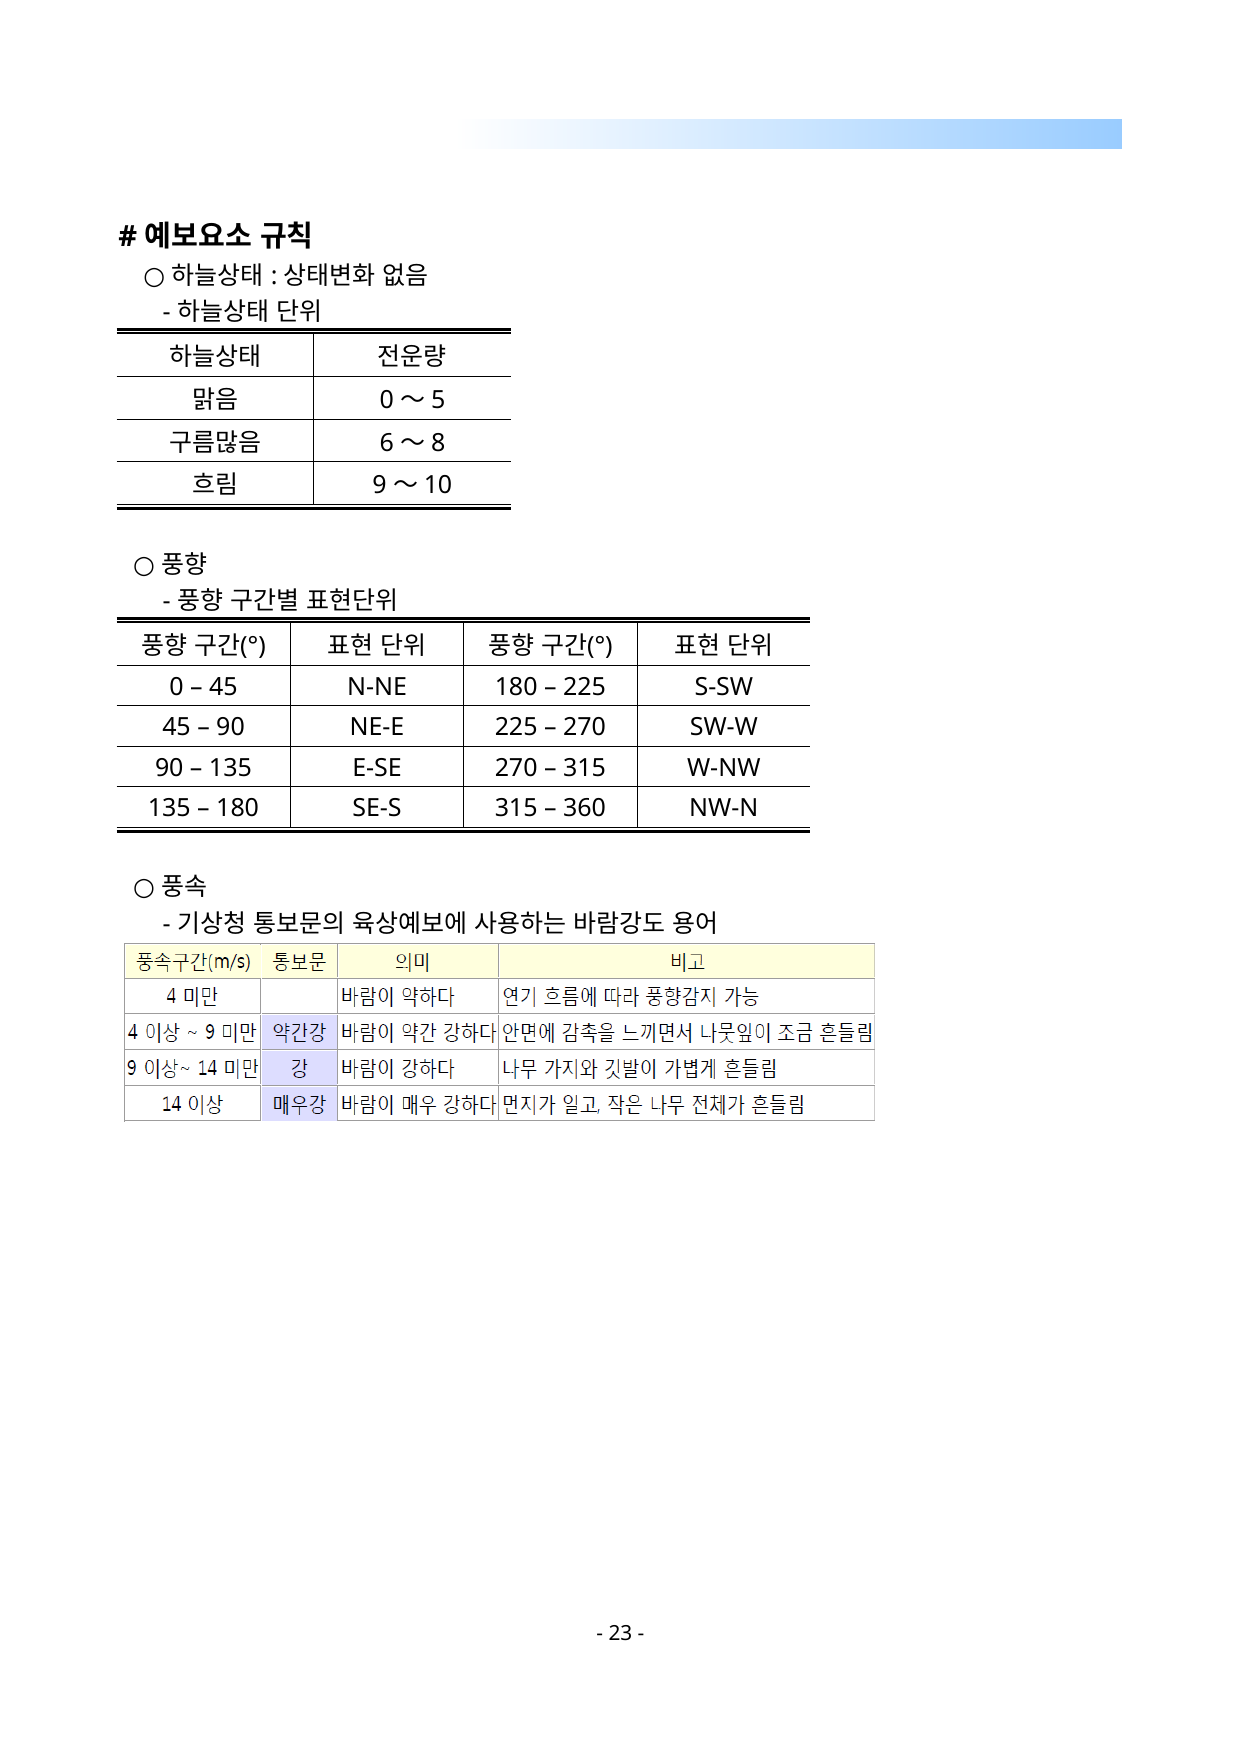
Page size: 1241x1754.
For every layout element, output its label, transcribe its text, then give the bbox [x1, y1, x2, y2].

table_cell SW-W [638, 706, 810, 746]
table_cell 0 – 45 [117, 666, 290, 705]
text # 예보요소 규칙 [118, 213, 1122, 255]
text - 하늘상태 단위 [118, 291, 1101, 328]
table_cell SE-S [291, 787, 463, 827]
table_cell 45 – 90 [117, 706, 290, 746]
table_cell S-SW [638, 666, 810, 705]
table_cell N-NE [291, 666, 463, 705]
text ○ 하늘상태 : 상태변화 없음 [118, 255, 1101, 291]
table_cell 90 – 135 [117, 747, 290, 786]
table_cell 6 ～ 8 [314, 420, 511, 461]
table_header 풍향 구간(°) [117, 623, 290, 665]
table_cell 225 – 270 [464, 706, 637, 746]
table_cell NW-N [638, 787, 810, 827]
text ○ 풍향 [118, 544, 1101, 580]
table_cell 맑음 [117, 377, 313, 418]
table_cell 270 – 315 [464, 747, 637, 786]
table_header 표현 단위 [638, 623, 810, 665]
table_header 풍향 구간(°) [464, 623, 637, 665]
table_cell E-SE [291, 747, 463, 786]
table_cell 135 – 180 [117, 787, 290, 827]
table_cell W-NW [638, 747, 810, 786]
table_cell 구름많음 [117, 420, 313, 461]
table_header 전운량 [314, 334, 511, 376]
table_cell NE-E [291, 706, 463, 746]
text - 기상청 통보문의 육상예보에 사용하는 바람강도 용어 [118, 903, 1101, 939]
table_cell 9 ～ 10 [314, 462, 511, 504]
table_cell 315 – 360 [464, 787, 637, 827]
table_cell 0 ～ 5 [314, 377, 511, 418]
text - 풍향 구간별 표현단위 [118, 580, 1101, 617]
text ○ 풍속 [118, 867, 1101, 903]
table_header 표현 단위 [291, 623, 463, 665]
table_header 하늘상태 [117, 334, 313, 376]
picture [118, 939, 883, 1126]
table_cell 흐림 [117, 462, 313, 504]
table_cell 180 – 225 [464, 666, 637, 705]
